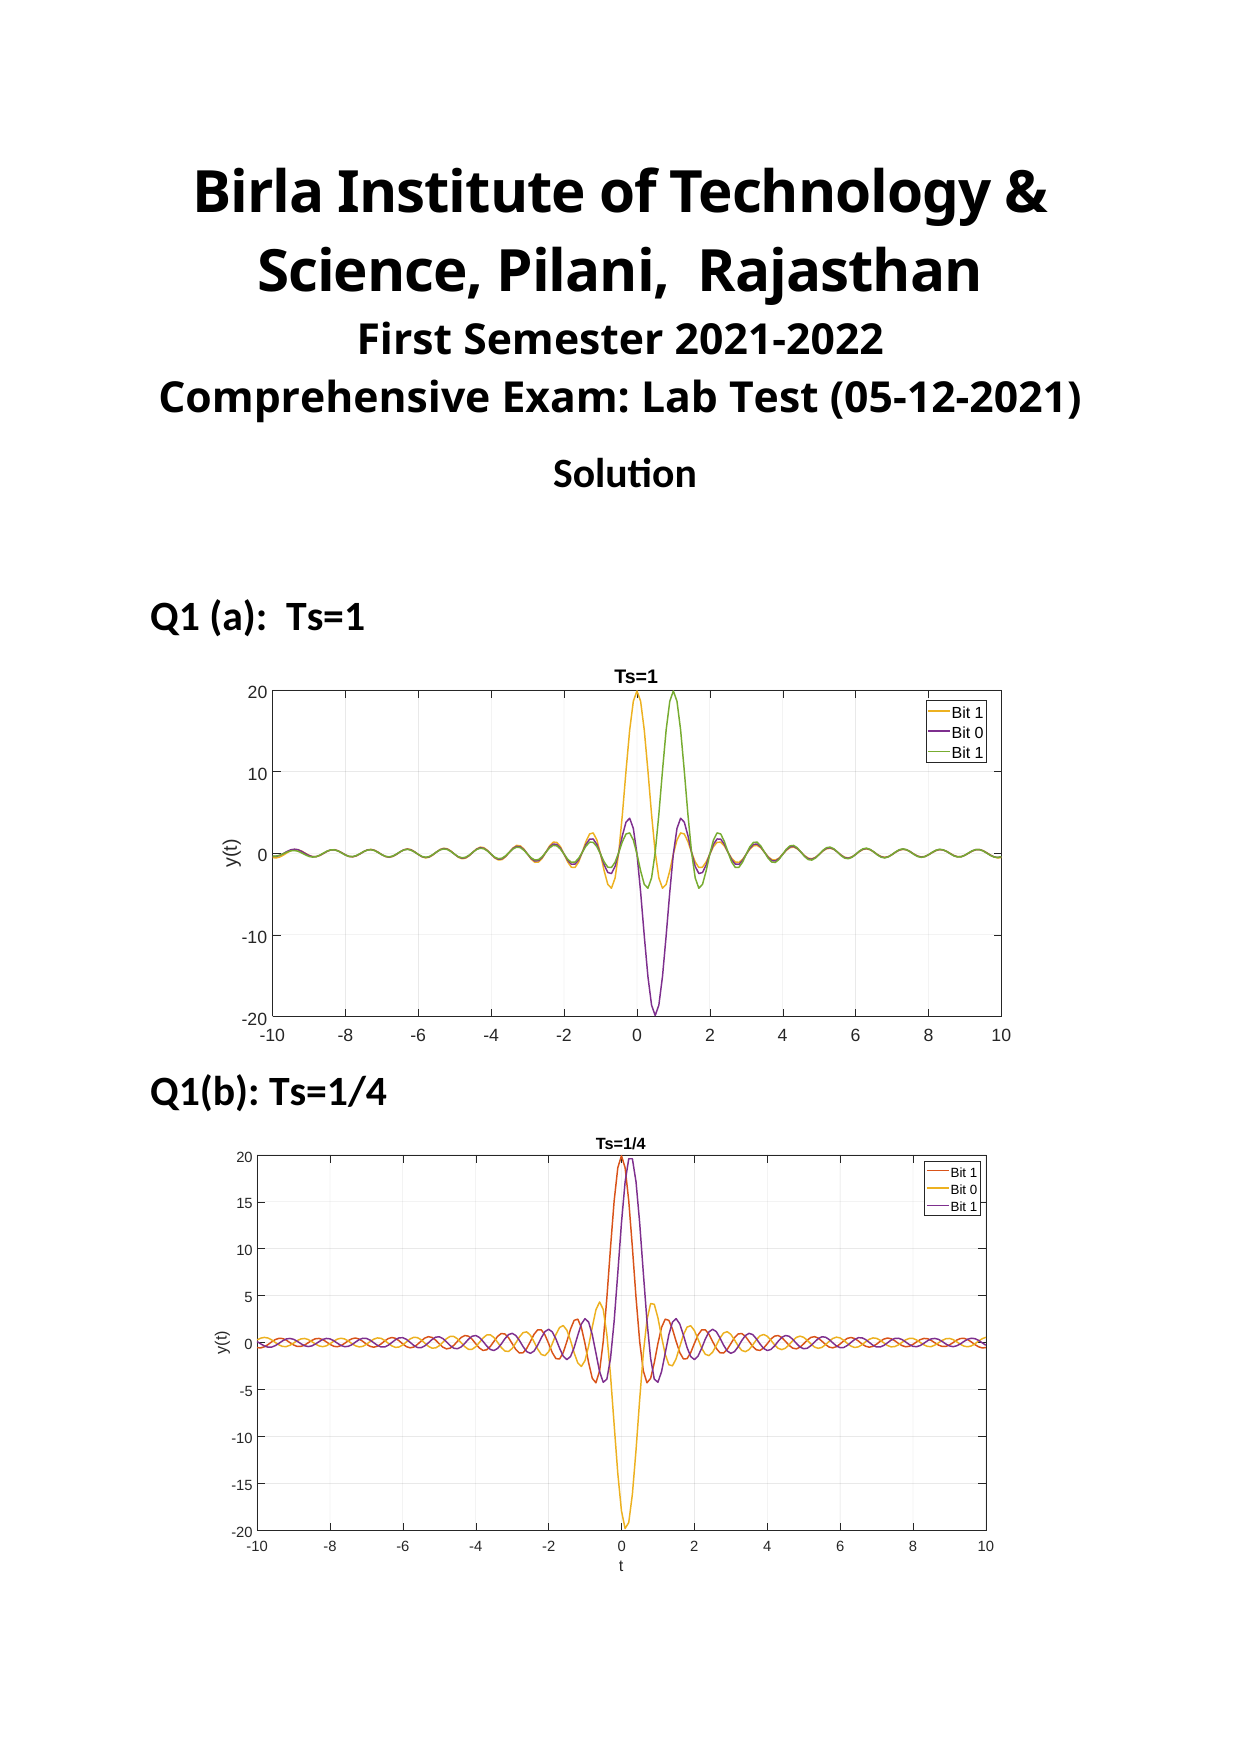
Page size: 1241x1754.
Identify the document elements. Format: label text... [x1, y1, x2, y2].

title Birla Institute of Technology & Science, Pilani, Rajasthan [150, 150, 1090, 309]
text Comprehensive Exam: Lab Test (05-12-2021) [150, 367, 1090, 425]
text Q1 (a): Ts=1 [150, 590, 1090, 641]
text Solution [150, 447, 1090, 497]
text First Semester 2021-2022 [150, 309, 1090, 367]
text Q1(b): Ts=1/4 [150, 1064, 1090, 1115]
